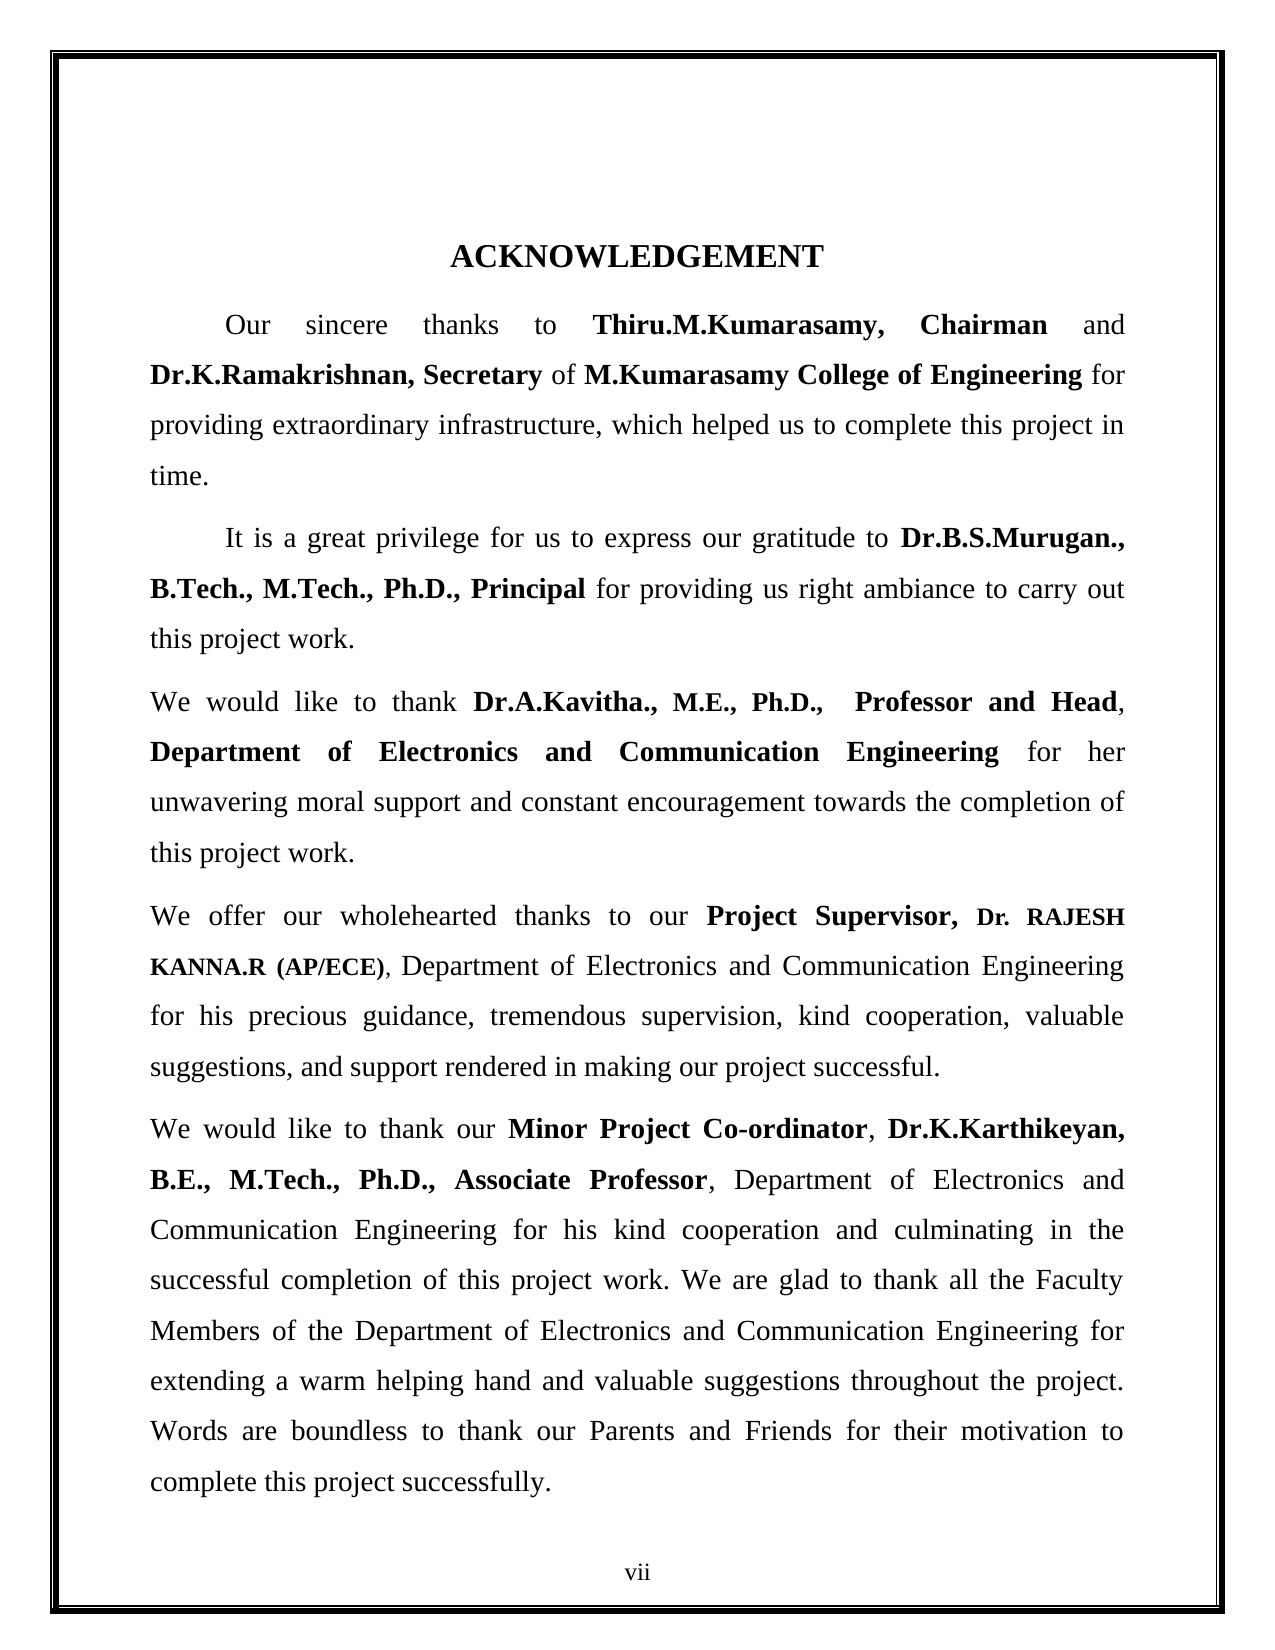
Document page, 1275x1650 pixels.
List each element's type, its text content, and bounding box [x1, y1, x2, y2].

title We would like to thank our Minor Project Co-ordinator, Dr.K.Karthikeyan, B.E., M.Tech., Ph.D., Associate Professor, Department of Electronics and Communication Engineering for his kind cooperation and culminating in the successful completion of this project work. We are glad to thank all the Faculty Members of the Department of Electronics and Communication Engineering for extending a warm helping hand and valuable suggestions throughout the project. Words are boundless to thank our Parents and Friends for their motivation to complete this project successfully. [150, 1111, 1125, 1497]
title It is a great privilege for us to express our gratitude to Dr.B.S.Murugan., B.Tech., M.Tech., Ph.D., Principal for providing us right ambiance to carry out this project work. [150, 521, 1125, 655]
title We would like to thank Dr.A.Kavitha., M.E., Ph.D., Professor and Head, Department of Electronics and Communication Engineering for her unwavering moral support and constant encouragement towards the completion of this project work. [150, 684, 1125, 868]
title We offer our wholehearted thanks to our Project Supervisor, Dr. RAJESH KANNA.R (AP/ECE), Department of Electronics and Communication Engineering for his precious guidance, tremendous supervision, kind cooperation, valuable suggestions, and support rendered in making our project successful. [150, 898, 1125, 1082]
title Our sincere thanks to Thiru.M.Kumarasamy, Chairman and Dr.K.Ramakrishnan, Secretary of M.Kumarasamy College of Engineering for providing extraordinary infrastructure, which helped us to complete this project in time. [150, 307, 1125, 491]
text ACKNOWLEDGEMENT [375, 237, 1125, 275]
